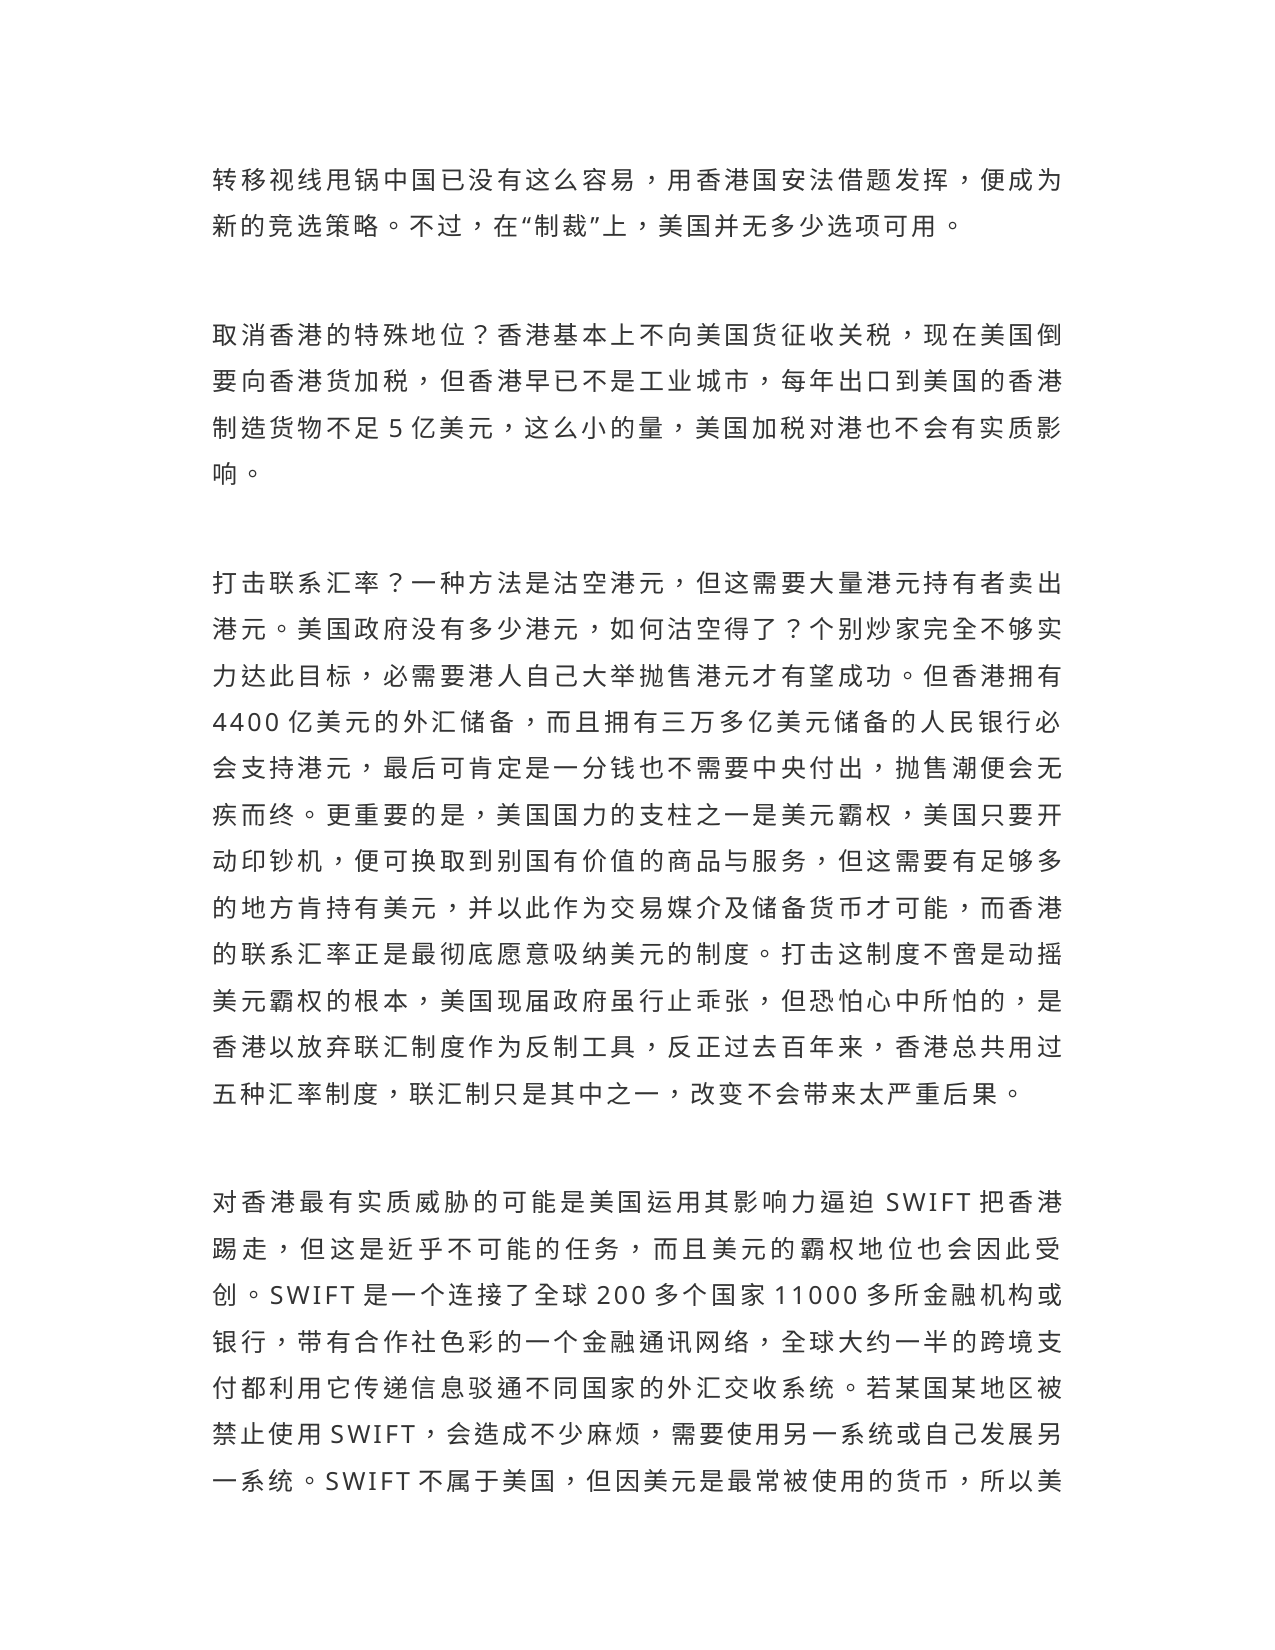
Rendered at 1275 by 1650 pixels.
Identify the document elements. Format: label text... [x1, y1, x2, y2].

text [212, 150, 1062, 243]
text 打击联系汇率？一种方法是沽空港元，但这需要大量港元持有者卖出港元。美国政府没有多少港元，如何沽空得了？个别炒家完全不够实力达此目标，必需要港人自己大举抛售港元才有望成功。但香港拥有4400亿美元的外汇储备，而且拥有三万多亿美元储备的人民银行必会支持港元，最后可肯定是一分钱也不需要中央付出，抛售潮便会无疾而终。更重要的是，美国国力的支柱之一是美元霸权，美国只要开动印钞机，便可换取到别国有价值的商品与服务，但这需要有足够多的地方肯持有美元，并以此作为交易媒介及储备货币才可能，而香港的联系汇率正是最彻底愿意吸纳美元的制度。打击这制度不啻是动摇美元霸权的根本，美国现届政府虽行止乖张，但恐怕心中所怕的，是香港以放弃联汇制度作为反制工具，反正过去百年来，香港总共用过五种汇率制度，联汇制只是其中之一，改变不会带来太严重后果。 [212, 553, 1062, 1110]
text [212, 1172, 1062, 1498]
text 取消香港的特殊地位？香港基本上不向美国货征收关税，现在美国倒要向香港货加税，但香港早已不是工业城市，每年出口到美国的香港制造货物不足5亿美元，这么小的量，美国加税对港也不会有实质影响。 [212, 305, 1062, 491]
